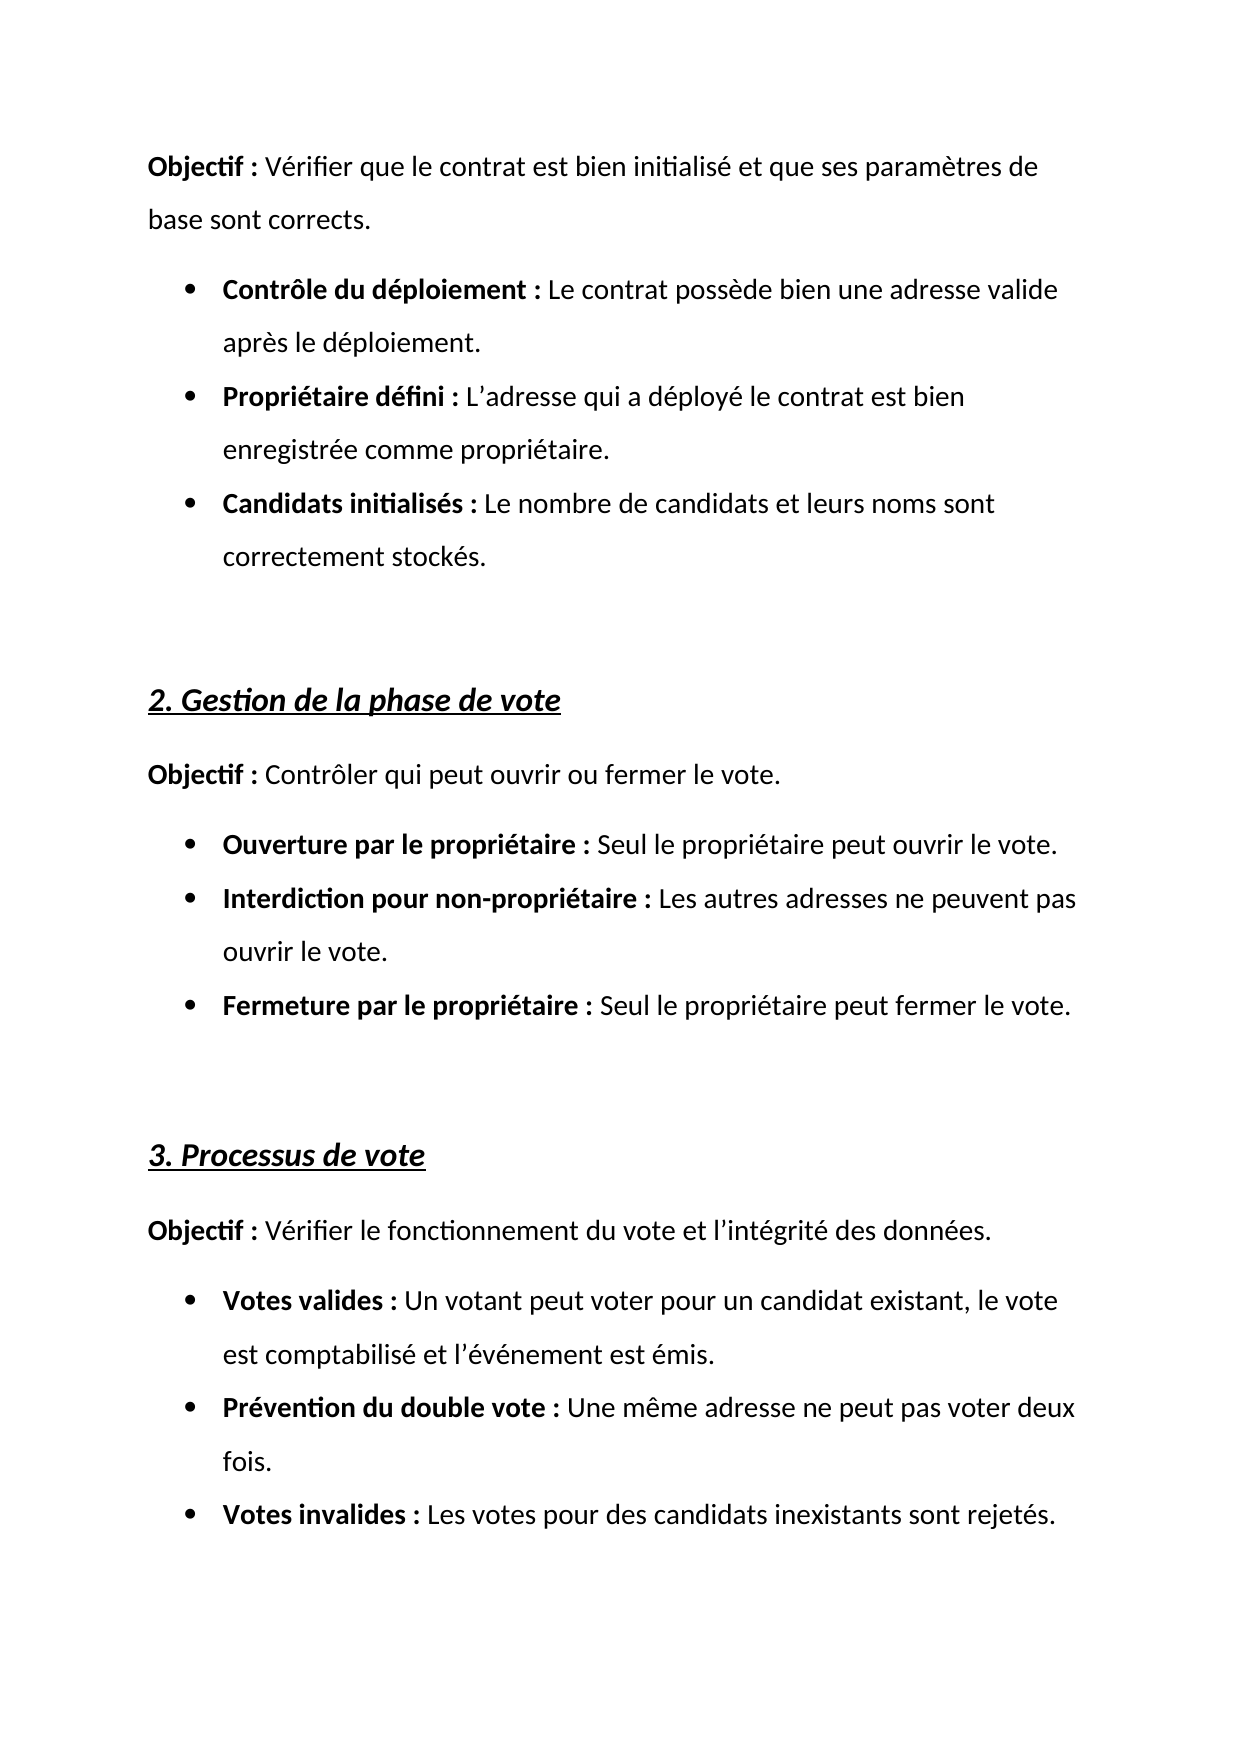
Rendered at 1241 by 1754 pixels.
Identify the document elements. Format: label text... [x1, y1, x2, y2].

list Ouverture par le propriétaire : Seul le propriétaire peut ouvrir le vote. [185, 826, 1093, 862]
list Votes valides : Un votant peut voter pour un candidat existant, le vote est comptabilisé et l’événement est émis. [185, 1282, 1093, 1371]
text 3. Processus de vote [148, 1134, 1093, 1175]
list Candidats initialisés : Le nombre de candidats et leurs noms sont correctement stockés. [185, 485, 1093, 574]
list Votes invalides : Les votes pour des candidats inexistants sont rejetés. [185, 1496, 1093, 1532]
list Propriétaire défini : L’adresse qui a déployé le contrat est bien enregistrée comme propriétaire. [185, 378, 1093, 467]
list Fermeture par le propriétaire : Seul le propriétaire peut fermer le vote. [185, 987, 1093, 1022]
list Contrôle du déploiement : Le contrat possède bien une adresse valide après le déploiement. [185, 271, 1093, 360]
text 2. Gestion de la phase de vote [148, 678, 1093, 719]
list Interdiction pour non-propriétaire : Les autres adresses ne peuvent pas ouvrir le vote. [185, 880, 1093, 969]
text Objectif : Contrôler qui peut ouvrir ou fermer le vote. [148, 756, 1093, 792]
text Objectif : Vérifier le fonctionnement du vote et l’intégrité des données. [148, 1212, 1093, 1248]
text Objectif : Vérifier que le contrat est bien initialisé et que ses paramètres de base sont corrects. [148, 148, 1093, 237]
list Prévention du double vote : Une même adresse ne peut pas voter deux fois. [185, 1389, 1093, 1478]
